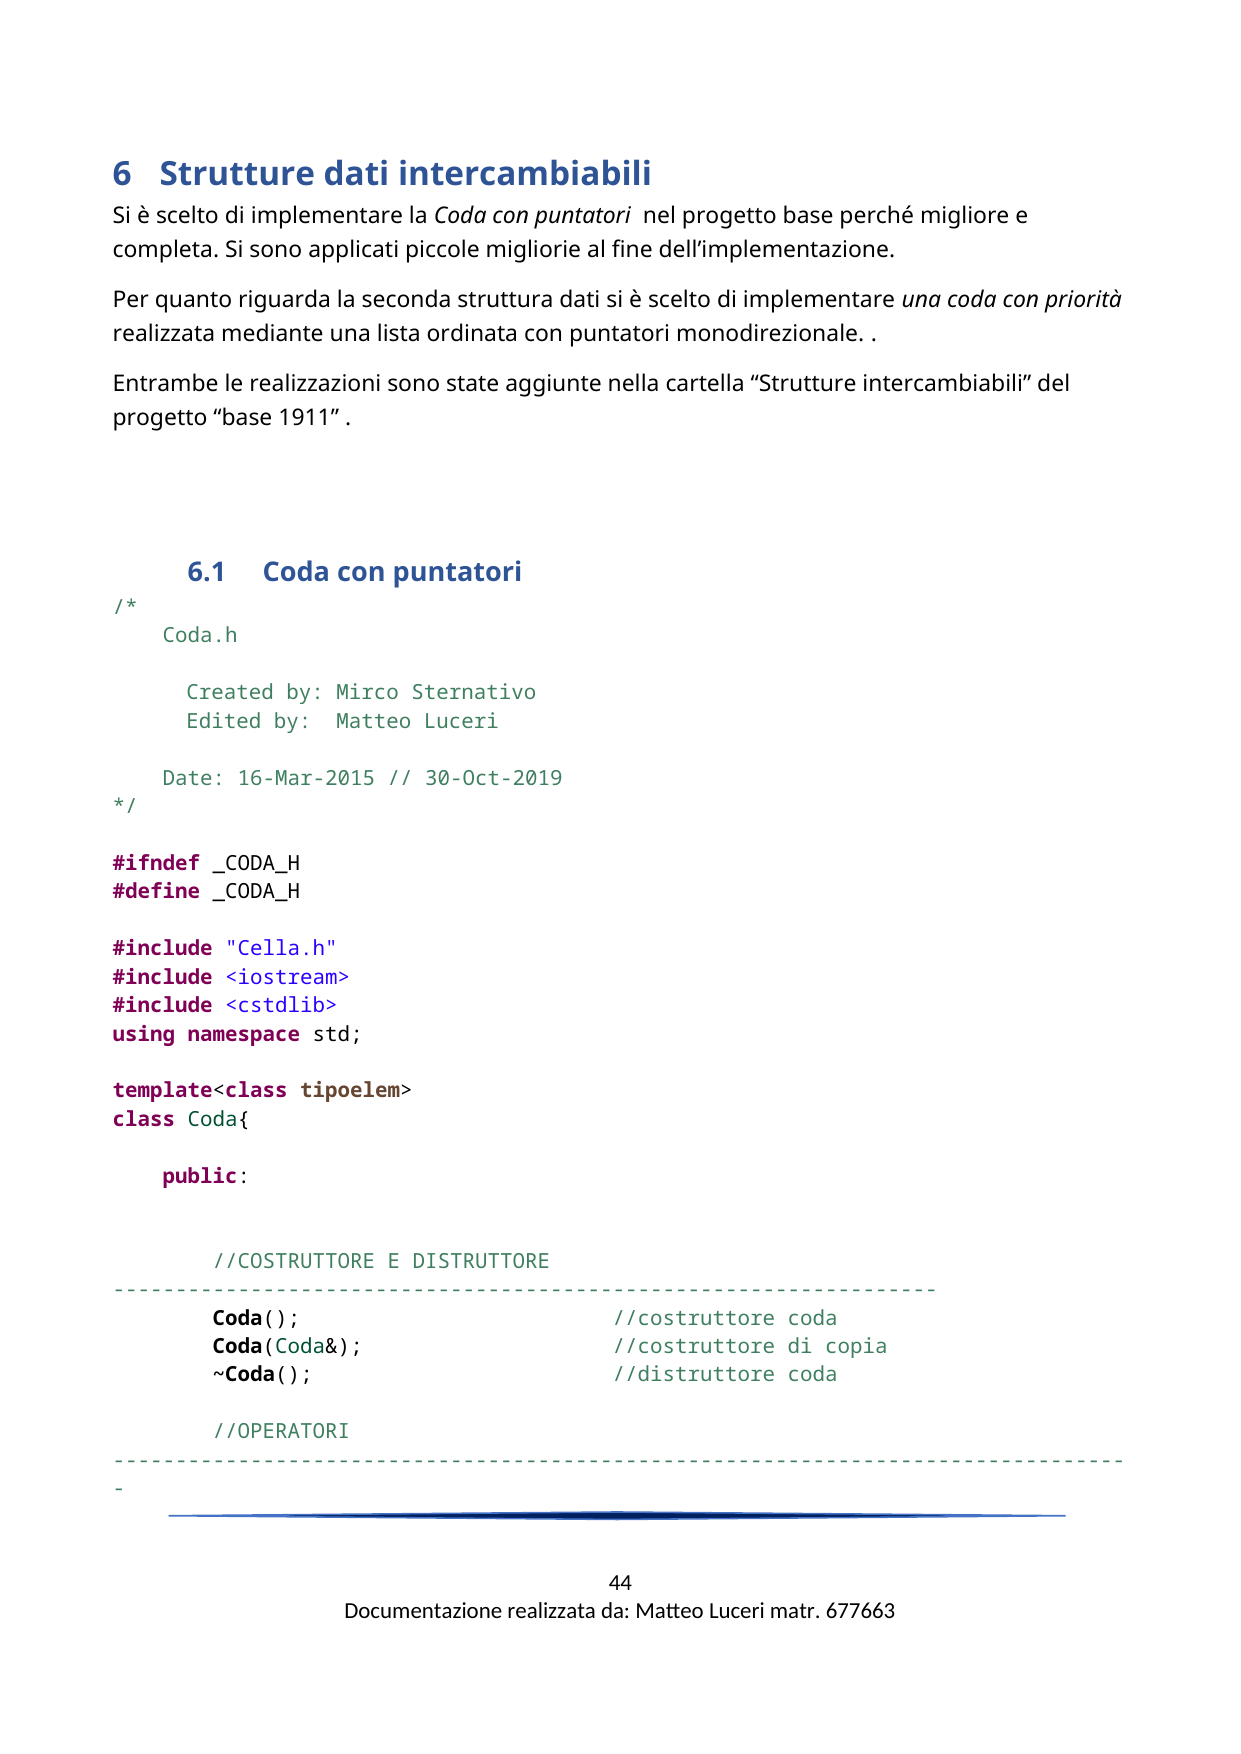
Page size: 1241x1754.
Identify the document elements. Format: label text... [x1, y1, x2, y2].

text Si è scelto di implementare la Coda con puntatori nel progetto base perché migliore e completa. Si sono applicati piccole migliorie al fine dell’implementazione. [112, 199, 1128, 264]
text //COSTRUTTORE E DISTRUTTORE ------------------------------------------------------------------ [112, 1246, 1128, 1303]
text class Coda{ [112, 1104, 1128, 1132]
text */ [112, 791, 1128, 819]
text Per quanto riguarda la seconda struttura dati si è scelto di implementare una coda con priorità realizzata mediante una lista ordinata con puntatori monodirezionale. . [112, 283, 1128, 348]
text Entrambe le realizzazioni sono state aggiunte nella cartella “Strutture intercambiabili” del progetto “base 1911” . [112, 367, 1128, 432]
text ~Coda(); //distruttore coda [112, 1359, 1128, 1388]
subtitle Strutture dati intercambiabili [112, 150, 1128, 195]
text Created by: Mirco Sternativo [112, 677, 1128, 706]
subtitle Coda con puntatori [187, 552, 1128, 589]
text #ifndef _CODA_H [112, 848, 1128, 876]
text //OPERATORI ---------------------------------------------------------------------------------- [112, 1416, 1128, 1502]
text #include "Cella.h" [112, 933, 1128, 962]
text Edited by: Matteo Luceri [112, 706, 1128, 734]
text public: [112, 1161, 1128, 1189]
text #include <cstdlib> [112, 990, 1128, 1019]
text Coda.h [112, 621, 1128, 649]
text /* [112, 592, 1128, 621]
text #define _CODA_H [112, 876, 1128, 905]
text Date: 16-Mar-2015 // 30-Oct-2019 [112, 763, 1128, 791]
text #include <iostream> [112, 962, 1128, 990]
text using namespace std; [112, 1019, 1128, 1047]
text Coda(Coda&); //costruttore di copia [112, 1331, 1128, 1359]
text template<class tipoelem> [112, 1076, 1128, 1104]
text Coda(); //costruttore coda [112, 1303, 1128, 1331]
